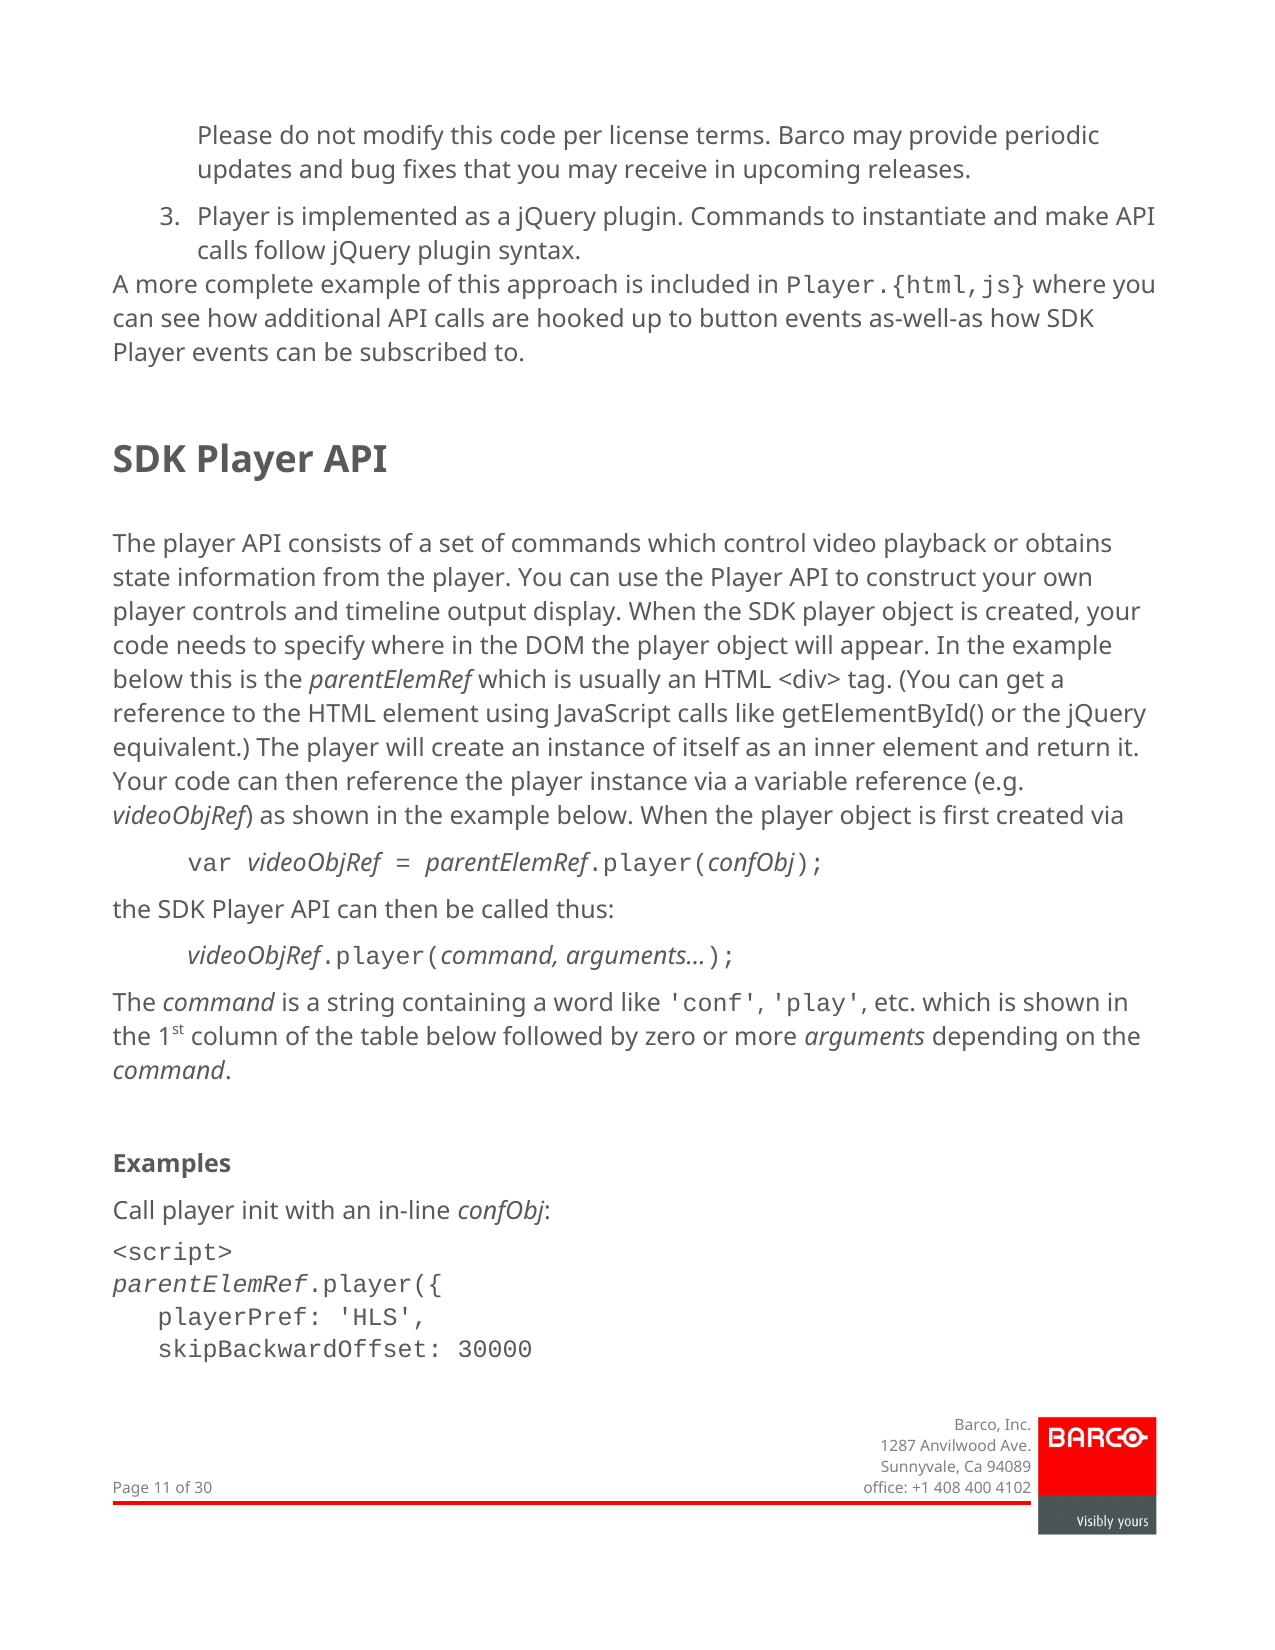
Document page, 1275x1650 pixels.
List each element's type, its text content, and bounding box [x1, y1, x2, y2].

text <script> parentElemRef.player({ [112, 1239, 1162, 1300]
subtitle SDK Player API [112, 433, 1162, 484]
text Call player init with an in-line confObj: [112, 1193, 1162, 1227]
text Please do not modify this code per license terms. Barco may provide periodic updates and bug fixes that you may receive in upcoming releases. [197, 118, 1162, 186]
text the SDK Player API can then be called thus: [112, 891, 1162, 925]
text The player API consists of a set of commands which control video playback or obtains state information from the player. You can use the Player API to construct your own player controls and timeline output display. When the SDK player object is created, your code needs to specify where in the DOM the player object will appear. In the example below this is the parentElemRef which is usually an HTML <div> tag. (You can get a reference to the HTML element using JavaScript calls like getElementById() or the jQuery equivalent.) The player will create an instance of itself as an inner element and return it. Your code can then reference the player instance via a variable reference (e.g. videoObjRef) as shown in the example below. When the player object is first created via [112, 525, 1162, 832]
list A more complete example of this approach is included in Player.{html,js} where you can see how additional API calls are hooked up to button events as-well-as how SDK Player events can be subscribed to. [112, 267, 1162, 369]
list Player is implemented as a jQuery plugin. Commands to instantiate and make API calls follow jQuery plugin syntax. [159, 199, 1162, 267]
text Examples [112, 1146, 1162, 1180]
text var videoObjRef = parentElemRef.player(confObj); [112, 844, 1162, 879]
text The command is a string containing a word like 'conf', 'play', etc. which is shown in the 1st column of the table below followed by zero or more arguments depending on the command. [112, 984, 1162, 1087]
text playerPref: 'HLS', skipBackwardOffset: 30000 }); </script> [112, 1304, 1162, 1365]
text videoObjRef.player(command, arguments…); [112, 938, 1162, 972]
picture [1034, 1413, 1160, 1538]
